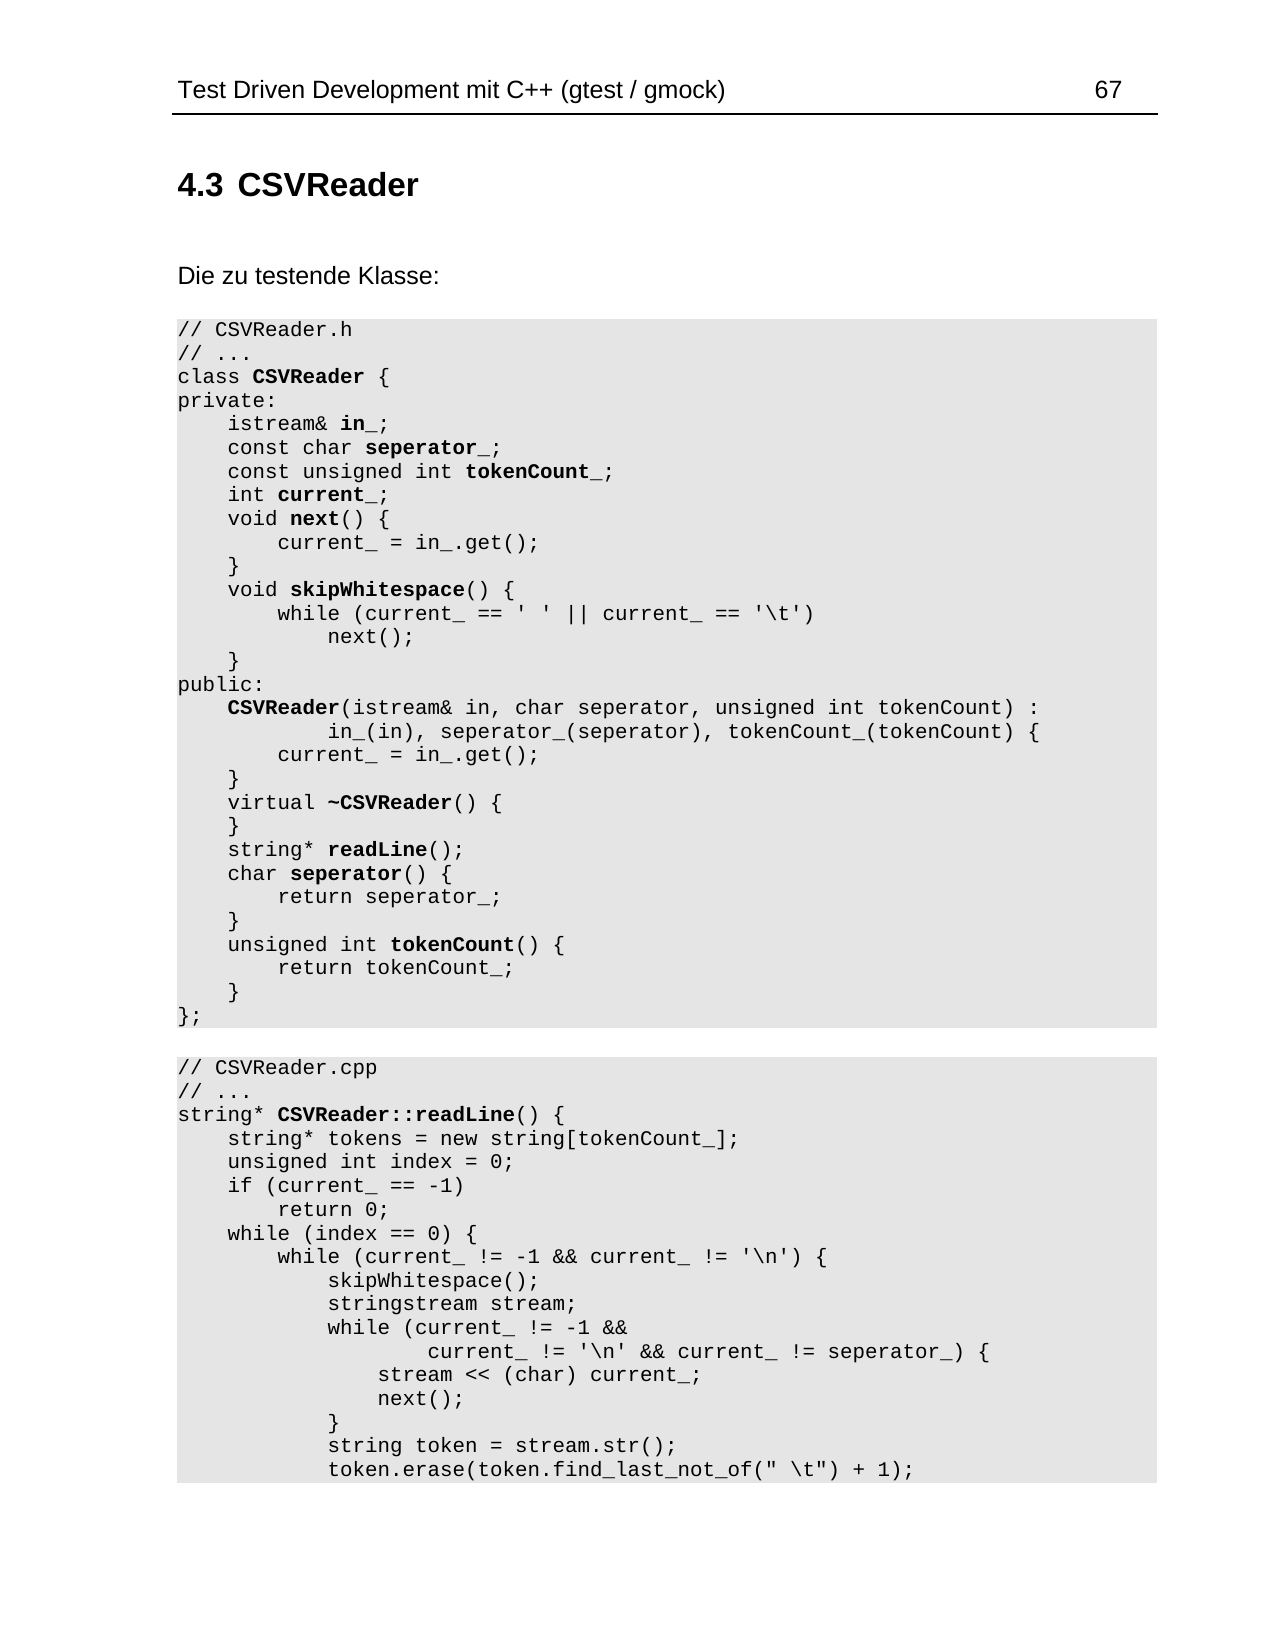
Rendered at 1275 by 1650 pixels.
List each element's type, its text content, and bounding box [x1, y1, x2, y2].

text } [177, 910, 1157, 934]
text while (current_ != -1 && current_ != '\n') { [177, 1246, 1157, 1270]
text const char seperator_; [177, 437, 1157, 461]
text } [177, 555, 1157, 579]
text current_ = in_.get(); [177, 744, 1157, 768]
text } [177, 815, 1157, 839]
text CSVReader(istream& in, char seperator, unsigned int tokenCount) : [177, 697, 1157, 721]
text int current_; [177, 484, 1157, 508]
text void next() { [177, 508, 1157, 532]
text Die zu testende Klasse: [177, 261, 1157, 290]
text while (current_ == ' ' || current_ == '\t') [177, 603, 1157, 626]
text public: [177, 673, 1157, 697]
text const unsigned int tokenCount_; [177, 461, 1157, 484]
text unsigned int tokenCount() { [177, 934, 1157, 957]
text string* readLine(); [177, 839, 1157, 863]
text while (current_ != -1 && [177, 1317, 1157, 1341]
text current_ != '\n' && current_ != seperator_) { [177, 1341, 1157, 1364]
text next(); [177, 1388, 1157, 1412]
text } [177, 1412, 1157, 1435]
text } [177, 650, 1157, 673]
text return seperator_; [177, 886, 1157, 910]
text char seperator() { [177, 863, 1157, 886]
text current_ = in_.get(); [177, 532, 1157, 555]
text return 0; [177, 1199, 1157, 1222]
text void skipWhitespace() { [177, 579, 1157, 603]
text }; [177, 1004, 1157, 1028]
text if (current_ == -1) [177, 1175, 1157, 1199]
text string* CSVReader::readLine() { [177, 1104, 1157, 1128]
text token.erase(token.find_last_not_of(" \t") + 1); [177, 1459, 1157, 1483]
text istream& in_; [177, 413, 1157, 437]
text // ... [177, 342, 1157, 366]
text private: [177, 390, 1157, 413]
text next(); [177, 626, 1157, 650]
text unsigned int index = 0; [177, 1152, 1157, 1175]
text string token = stream.str(); [177, 1435, 1157, 1459]
text string* tokens = new string[tokenCount_]; [177, 1128, 1157, 1152]
text // CSVReader.h [177, 319, 1157, 342]
text class CSVReader { [177, 366, 1157, 390]
text } [177, 768, 1157, 792]
text stream << (char) current_; [177, 1364, 1157, 1388]
text skipWhitespace(); [177, 1270, 1157, 1293]
subtitle CSVReader [177, 165, 1157, 204]
text // ... [177, 1081, 1157, 1104]
text in_(in), seperator_(seperator), tokenCount_(tokenCount) { [177, 721, 1157, 744]
text // CSVReader.cpp [177, 1057, 1157, 1081]
text while (index == 0) { [177, 1222, 1157, 1246]
text return tokenCount_; [177, 957, 1157, 981]
text } [177, 981, 1157, 1004]
text stringstream stream; [177, 1293, 1157, 1317]
text virtual ~CSVReader() { [177, 792, 1157, 815]
